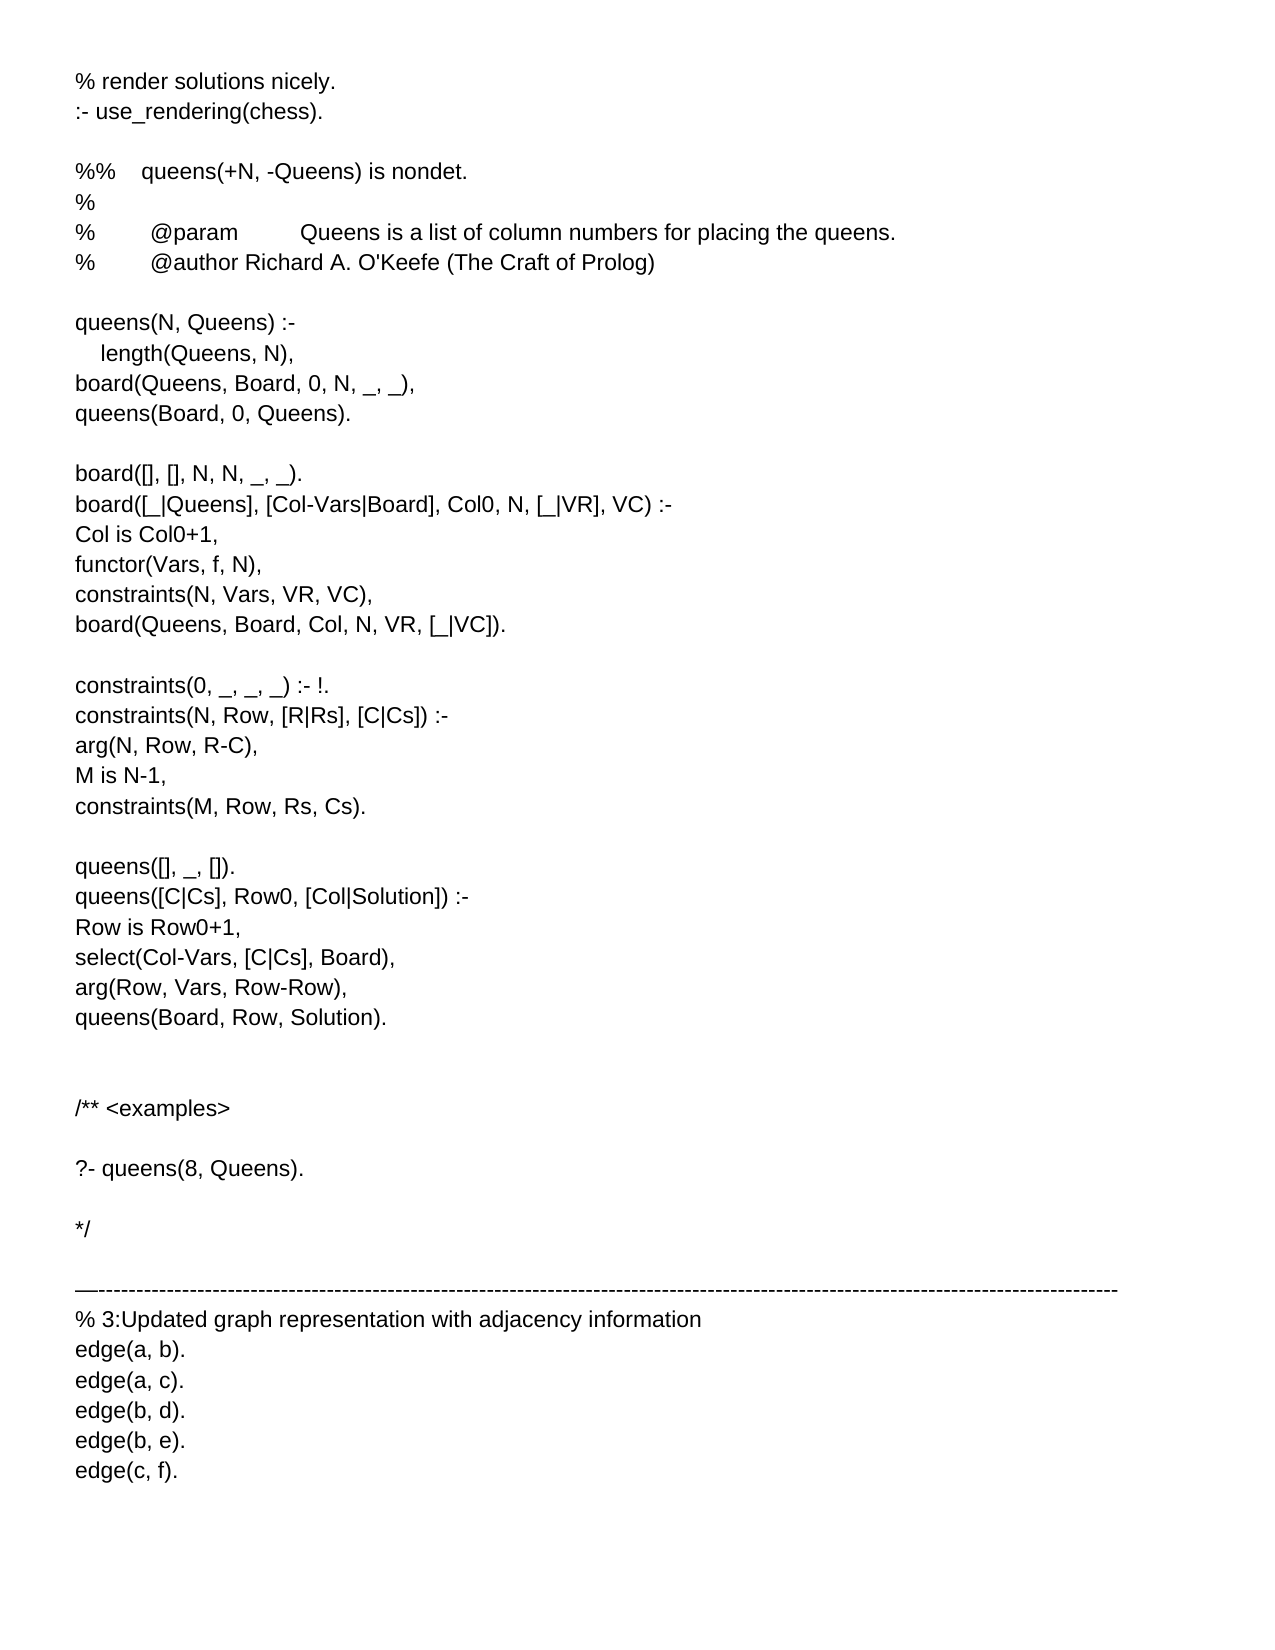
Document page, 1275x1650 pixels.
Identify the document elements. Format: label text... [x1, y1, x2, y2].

text queens(N, Queens) :- [75, 309, 1125, 336]
text queens(Board, 0, Queens). [75, 400, 1125, 426]
text % [75, 188, 1125, 215]
text edge(b, e). [75, 1427, 1125, 1453]
text length(Queens, N), [75, 339, 1125, 366]
text % @author Richard A. O'Keefe (The Craft of Prolog) [75, 249, 1125, 275]
text constraints(N, Row, [R|Rs], [C|Cs]) :- [75, 702, 1125, 728]
text edge(a, c). [75, 1367, 1125, 1393]
text Col is Col0+1, [75, 521, 1125, 547]
text % @param Queens is a list of column numbers for placing the queens. [75, 219, 1125, 245]
text edge(b, d). [75, 1397, 1125, 1423]
text board([_|Queens], [Col-Vars|Board], Col0, N, [_|VR], VC) :- [75, 491, 1125, 517]
text board(Queens, Board, Col, N, VR, [_|VC]). [75, 611, 1125, 638]
text select(Col-Vars, [C|Cs], Board), [75, 944, 1125, 970]
text queens(Board, Row, Solution). [75, 1004, 1125, 1031]
text arg(N, Row, R-C), [75, 732, 1125, 759]
text % render solutions nicely. [75, 68, 1125, 94]
text Row is Row0+1, [75, 913, 1125, 940]
text /** <examples> [75, 1095, 1125, 1121]
text ?- queens(8, Queens). [75, 1155, 1125, 1182]
text constraints(N, Vars, VR, VC), [75, 581, 1125, 608]
text edge(c, f). [75, 1457, 1125, 1484]
text M is N-1, [75, 762, 1125, 789]
text */ [75, 1216, 1125, 1242]
text board(Queens, Board, 0, N, _, _), [75, 370, 1125, 396]
text functor(Vars, f, N), [75, 551, 1125, 577]
text %% queens(+N, -Queens) is nondet. [75, 158, 1125, 185]
text :- use_rendering(chess). [75, 98, 1125, 124]
text edge(a, b). [75, 1336, 1125, 1363]
text board([], [], N, N, _, _). [75, 460, 1125, 487]
text % 3:Updated graph representation with adjacency information [75, 1306, 1125, 1333]
text constraints(M, Row, Rs, Cs). [75, 793, 1125, 819]
text queens([], _, []). [75, 853, 1125, 879]
text —-------------------------------------------------------------------------------------------------------------------------------------- [75, 1276, 1125, 1302]
text arg(Row, Vars, Row-Row), [75, 974, 1125, 1000]
text constraints(0, _, _, _) :- !. [75, 672, 1125, 698]
text queens([C|Cs], Row0, [Col|Solution]) :- [75, 883, 1125, 910]
